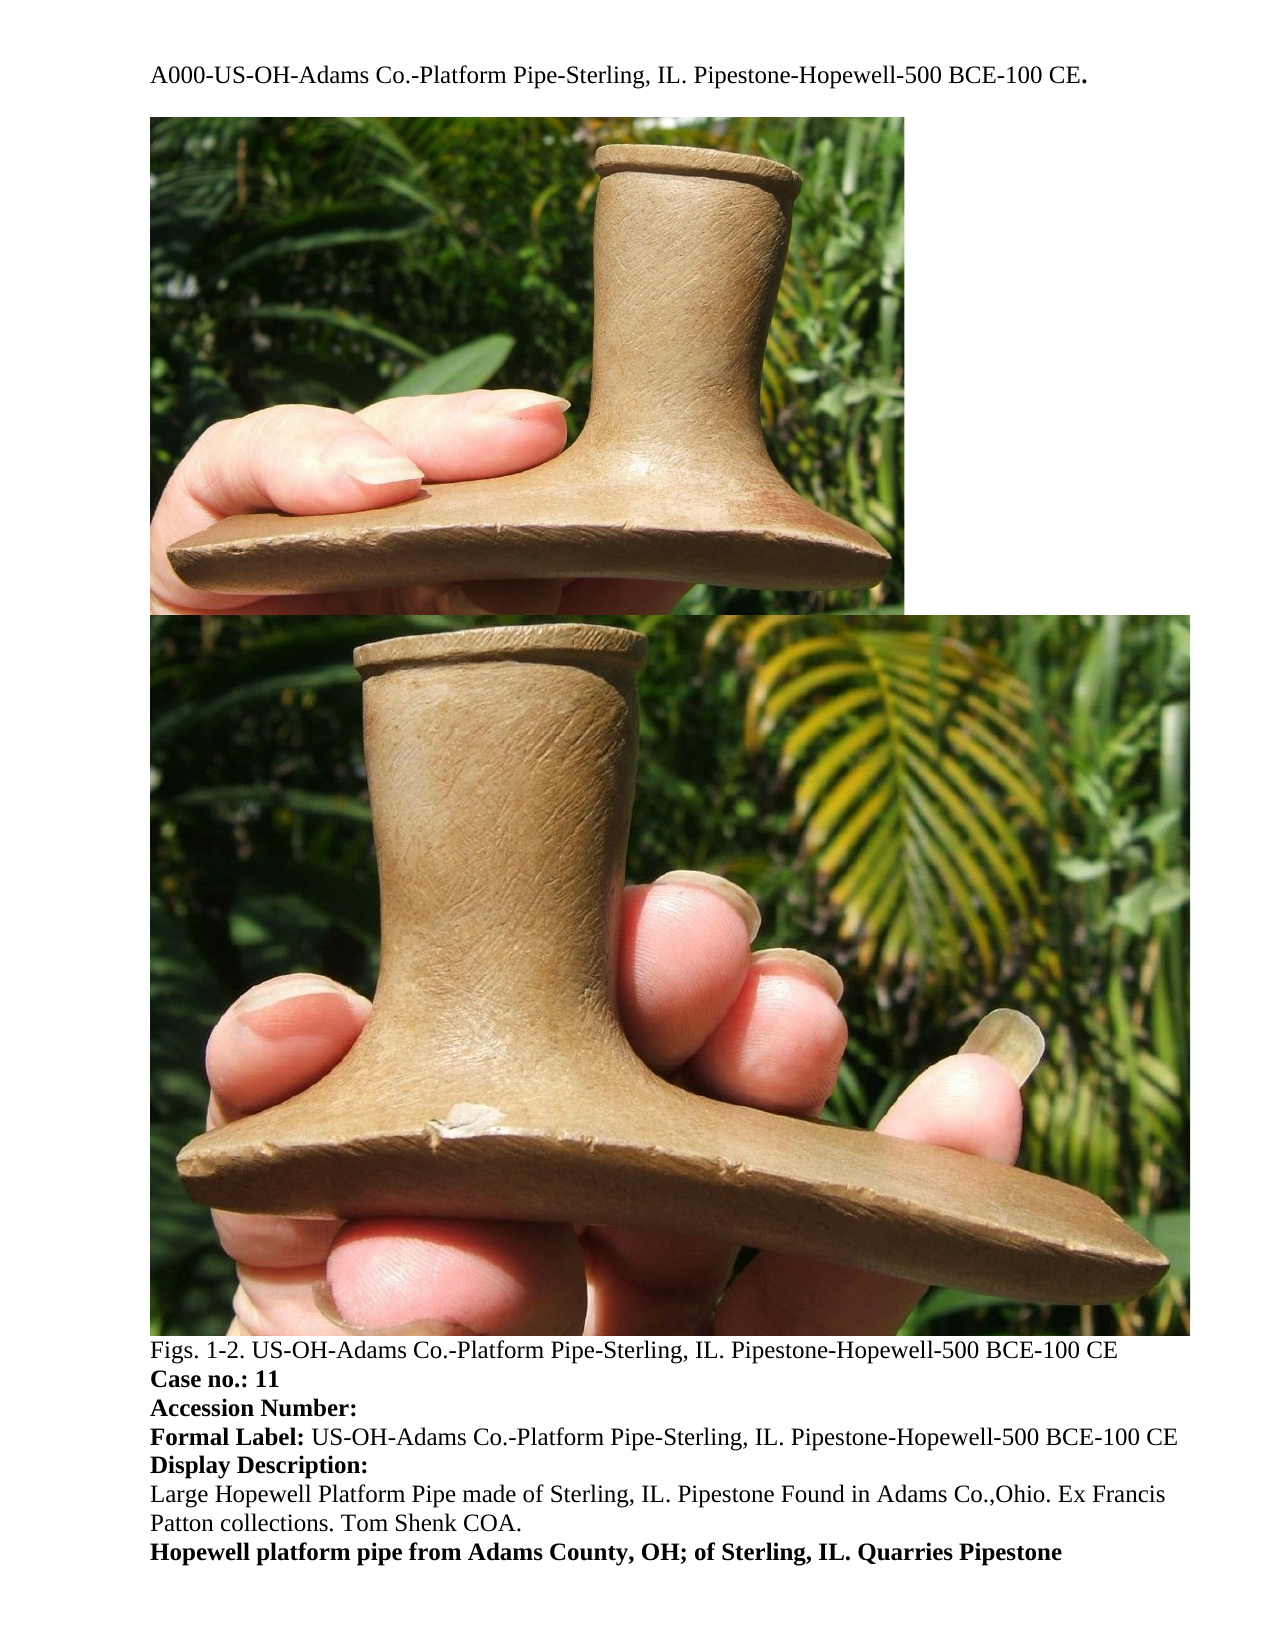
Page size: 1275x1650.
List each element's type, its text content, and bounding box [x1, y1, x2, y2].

text Figs. 1-2. US-OH-Adams Co.-Platform Pipe-Sterling, IL. Pipestone-Hopewell-500 BCE-100 CE [150, 1335, 1215, 1364]
text Case no.: 11 [150, 1364, 1215, 1393]
text A000-US-OH-Adams Co.-Platform Pipe-Sterling, IL. Pipestone-Hopewell-500 BCE-100 CE. [150, 60, 1215, 89]
text Display Description: [150, 1450, 1215, 1479]
text Accession Number: [150, 1393, 1215, 1422]
text Formal Label: US-OH-Adams Co.-Platform Pipe-Sterling, IL. Pipestone-Hopewell-500 BCE-100 CE [150, 1422, 1215, 1450]
text Large Hopewell Platform Pipe made of Sterling, IL. Pipestone Found in Adams Co.,Ohio. Ex Francis Patton collections. Tom Shenk COA. [150, 1479, 1215, 1537]
text Hopewell platform pipe from Adams County, OH; of Sterling, IL. Quarries Pipestone [150, 1537, 1215, 1565]
picture [150, 117, 1191, 1336]
